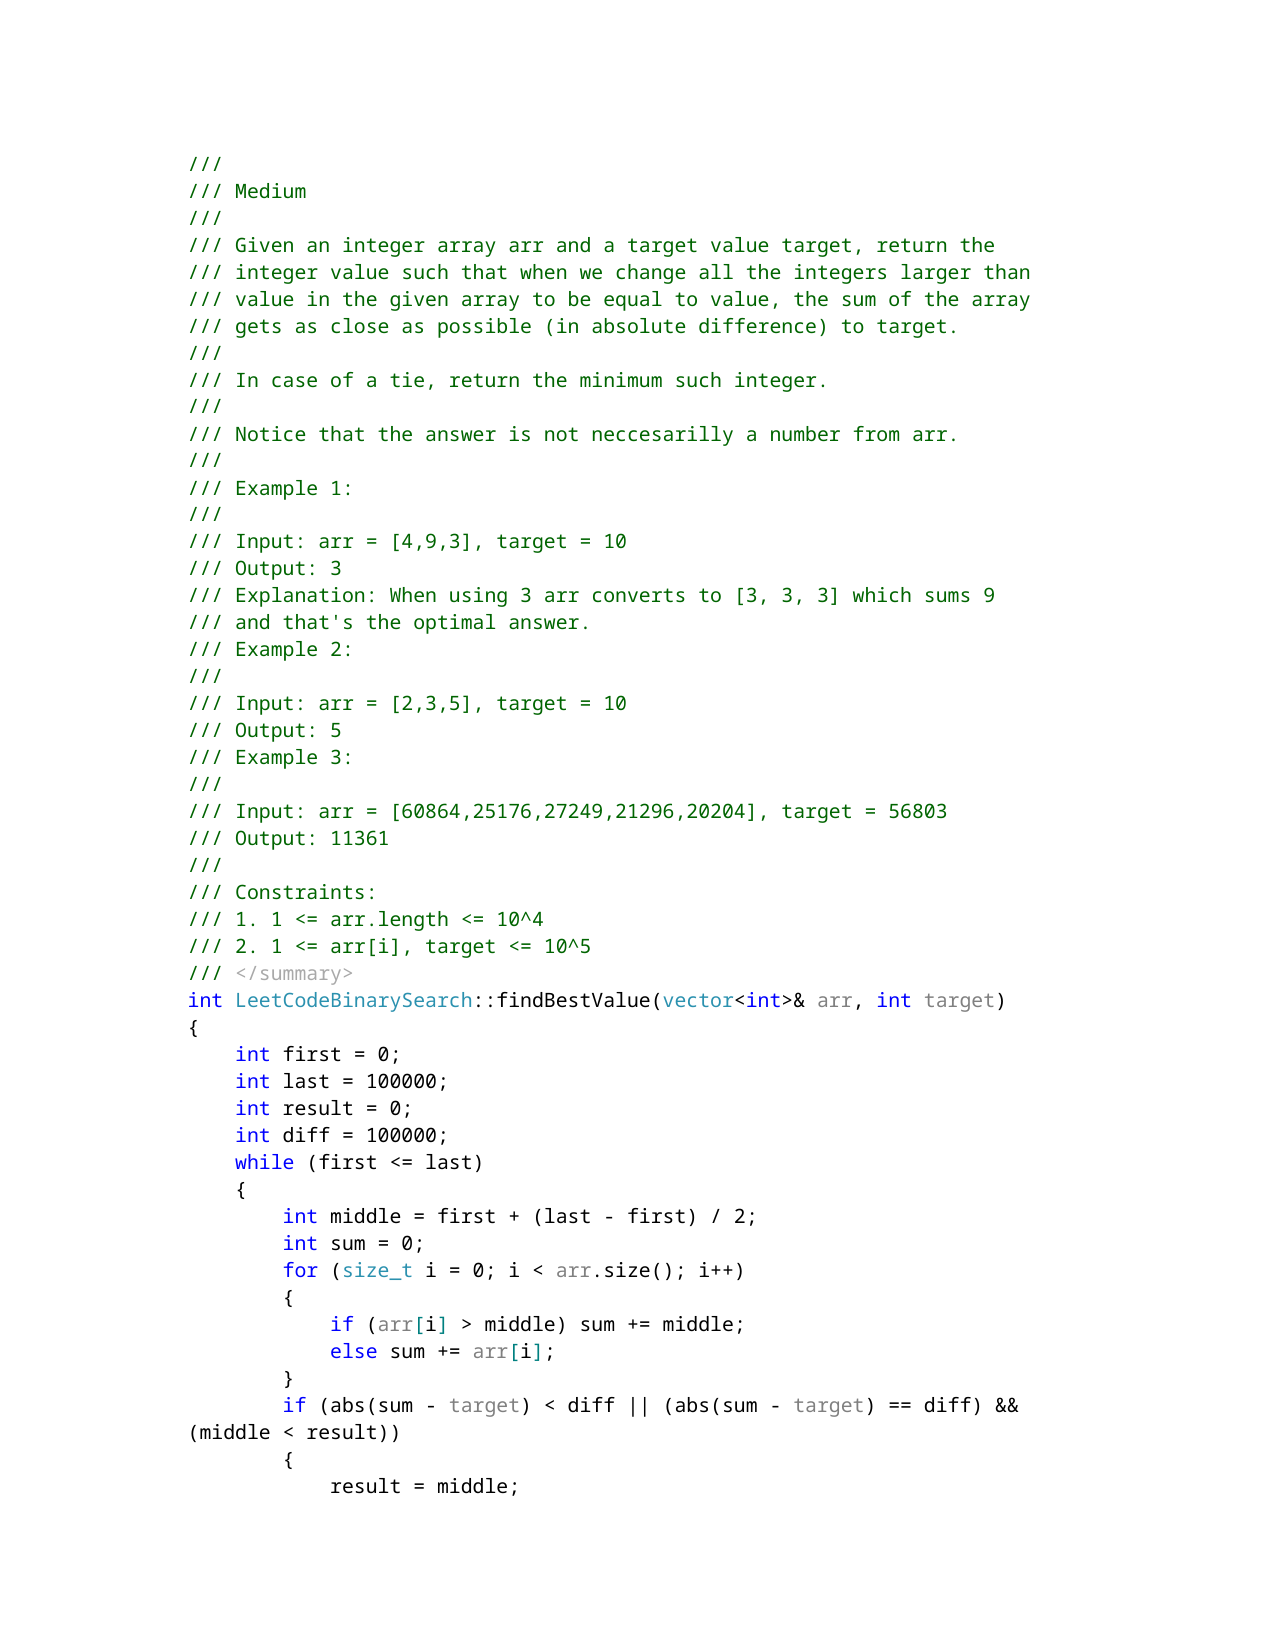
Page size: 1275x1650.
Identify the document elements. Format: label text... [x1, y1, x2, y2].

text /// [187, 204, 1087, 231]
text /// [187, 771, 1087, 797]
text /// Example 1: [187, 474, 1087, 501]
text /// Notice that the answer is not neccesarilly a number from arr. [187, 420, 1087, 447]
text /// Explanation: When using 3 arr converts to [3, 3, 3] which sums 9 [187, 582, 1087, 609]
text /// 2. 1 <= arr[i], target <= 10^5 [187, 932, 1087, 959]
text /// gets as close as possible (in absolute difference) to target. [187, 312, 1087, 339]
text /// Input: arr = [2,3,5], target = 10 [187, 689, 1087, 717]
text { [187, 1175, 1087, 1202]
text /// Output: 3 [187, 555, 1087, 582]
text int last = 100000; [187, 1067, 1087, 1094]
text { [187, 1013, 1087, 1040]
text /// Output: 11361 [187, 824, 1087, 851]
text /// value in the given array to be equal to value, the sum of the array [187, 285, 1087, 312]
text /// integer value such that when we change all the integers larger than [187, 258, 1087, 285]
text /// Given an integer array arr and a target value target, return the [187, 231, 1087, 258]
text /// [187, 851, 1087, 878]
text int first = 0; [187, 1040, 1087, 1067]
text { [187, 1445, 1087, 1472]
text int middle = first + (last - first) / 2; [187, 1202, 1087, 1229]
text /// 1. 1 <= arr.length <= 10^4 [187, 905, 1087, 932]
text /// Example 3: [187, 743, 1087, 771]
text if (abs(sum - target) < diff || (abs(sum - target) == diff) && (middle < result)) [187, 1391, 1087, 1445]
text int sum = 0; [187, 1229, 1087, 1256]
text /// Example 2: [187, 636, 1087, 663]
text /// Input: arr = [4,9,3], target = 10 [187, 528, 1087, 555]
text /// </summary> [187, 959, 1087, 986]
text /// Constraints: [187, 878, 1087, 905]
text else sum += arr[i]; [187, 1337, 1087, 1364]
text int result = 0; [187, 1094, 1087, 1121]
text int LeetCodeBinarySearch::findBestValue(vector<int>& arr, int target) [187, 986, 1087, 1013]
text } [187, 1364, 1087, 1391]
text /// [187, 663, 1087, 689]
text /// [187, 447, 1087, 474]
text { [187, 1283, 1087, 1310]
text /// In case of a tie, return the minimum such integer. [187, 366, 1087, 393]
text /// [187, 339, 1087, 366]
text /// Medium [187, 177, 1087, 204]
text /// and that's the optimal answer. [187, 609, 1087, 636]
text /// [187, 501, 1087, 528]
text if (arr[i] > middle) sum += middle; [187, 1310, 1087, 1337]
text /// [187, 150, 1087, 177]
text /// Input: arr = [60864,25176,27249,21296,20204], target = 56803 [187, 797, 1087, 824]
text for (size_t i = 0; i < arr.size(); i++) [187, 1256, 1087, 1283]
text result = middle; [187, 1472, 1087, 1499]
text /// Output: 5 [187, 717, 1087, 743]
text while (first <= last) [187, 1148, 1087, 1175]
text /// [187, 393, 1087, 420]
text int diff = 100000; [187, 1121, 1087, 1148]
